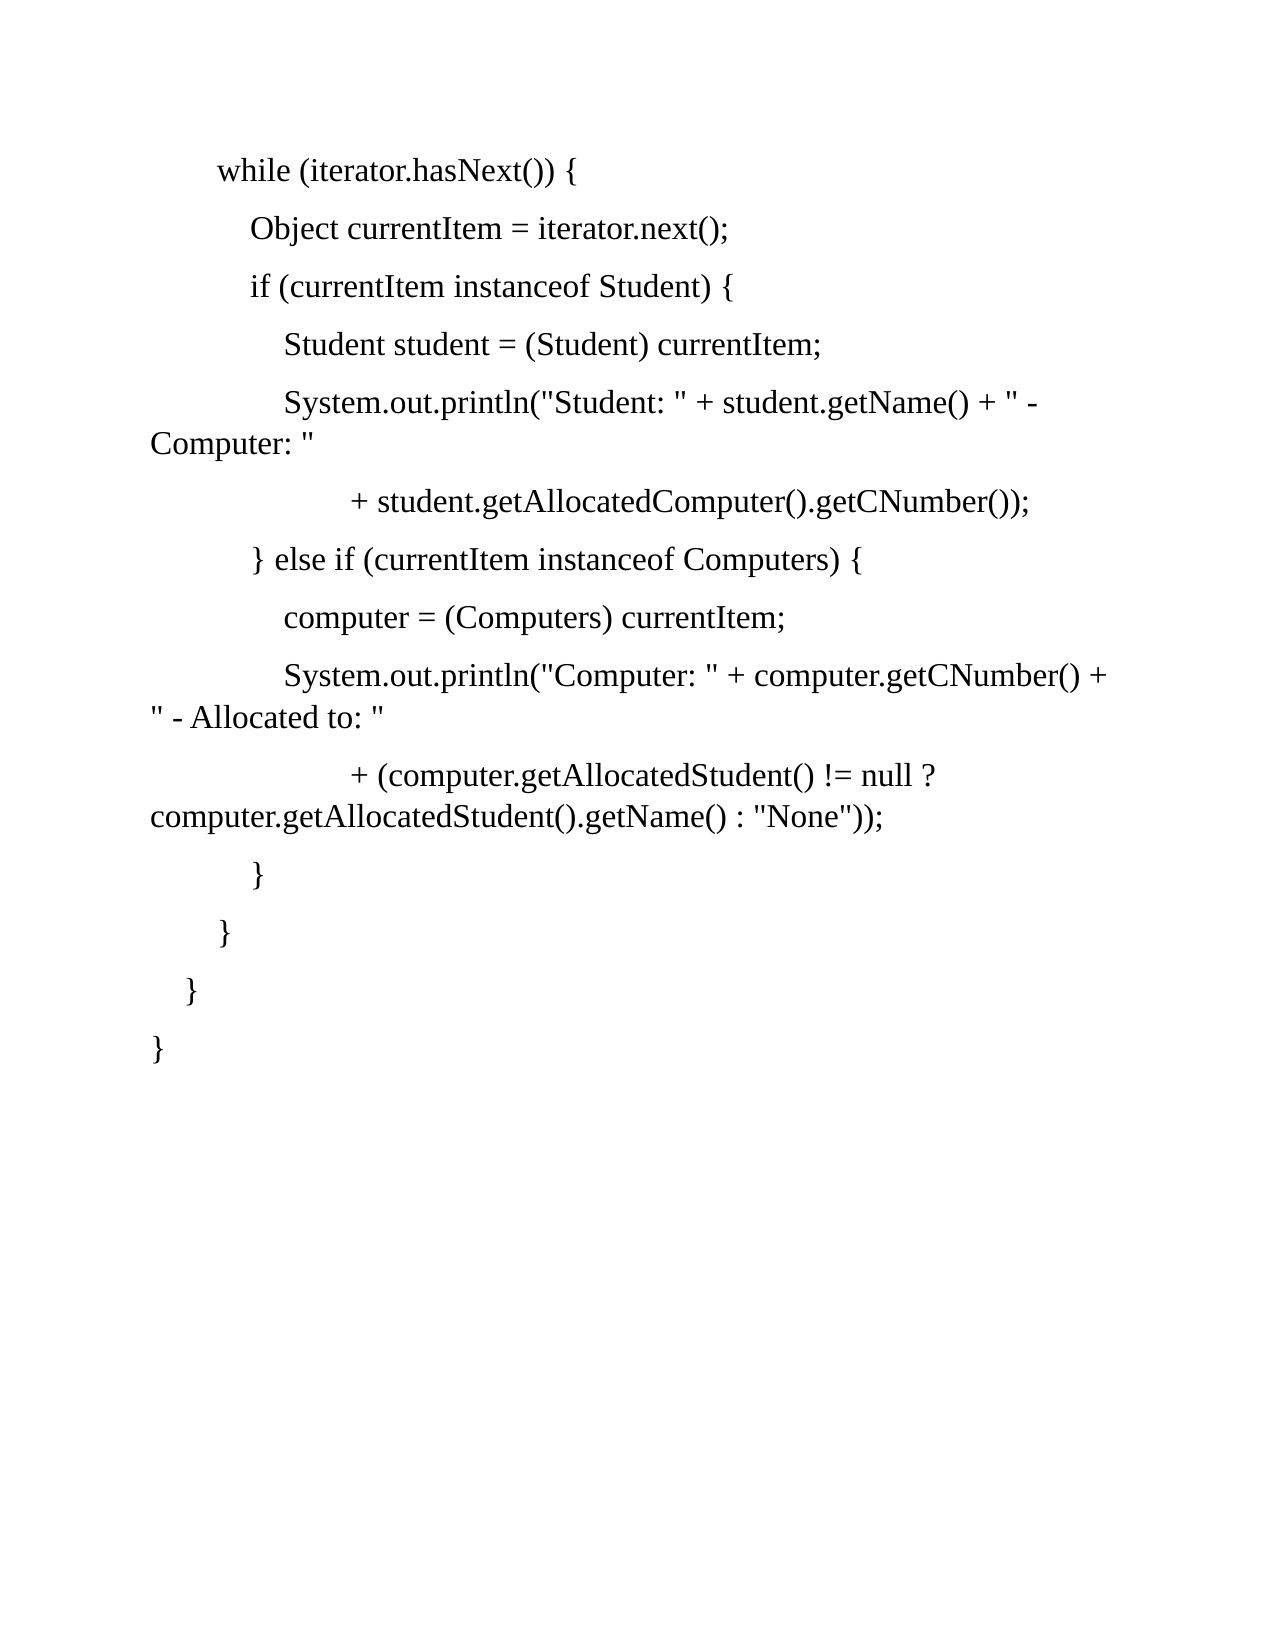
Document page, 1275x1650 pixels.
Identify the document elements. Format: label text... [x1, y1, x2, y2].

text } [150, 854, 1125, 893]
text computer = (Computers) currentItem; [150, 597, 1125, 636]
text while (iterator.hasNext()) { [150, 150, 1125, 188]
text } [150, 912, 1125, 951]
text } [150, 1028, 1125, 1067]
text } else if (currentItem instanceof Computers) { [150, 539, 1125, 578]
text System.out.println("Computer: " + computer.getCNumber() + " - Allocated to: " [150, 656, 1125, 735]
text + (computer.getAllocatedStudent() != null ? computer.getAllocatedStudent().getName() : "None")); [150, 755, 1125, 834]
text + student.getAllocatedComputer().getCNumber()); [150, 481, 1125, 520]
text Student student = (Student) currentItem; [150, 324, 1125, 362]
text } [150, 970, 1125, 1009]
text System.out.println("Student: " + student.getName() + " - Computer: " [150, 382, 1125, 462]
text Object currentItem = iterator.next(); [150, 208, 1125, 246]
text if (currentItem instanceof Student) { [150, 266, 1125, 304]
